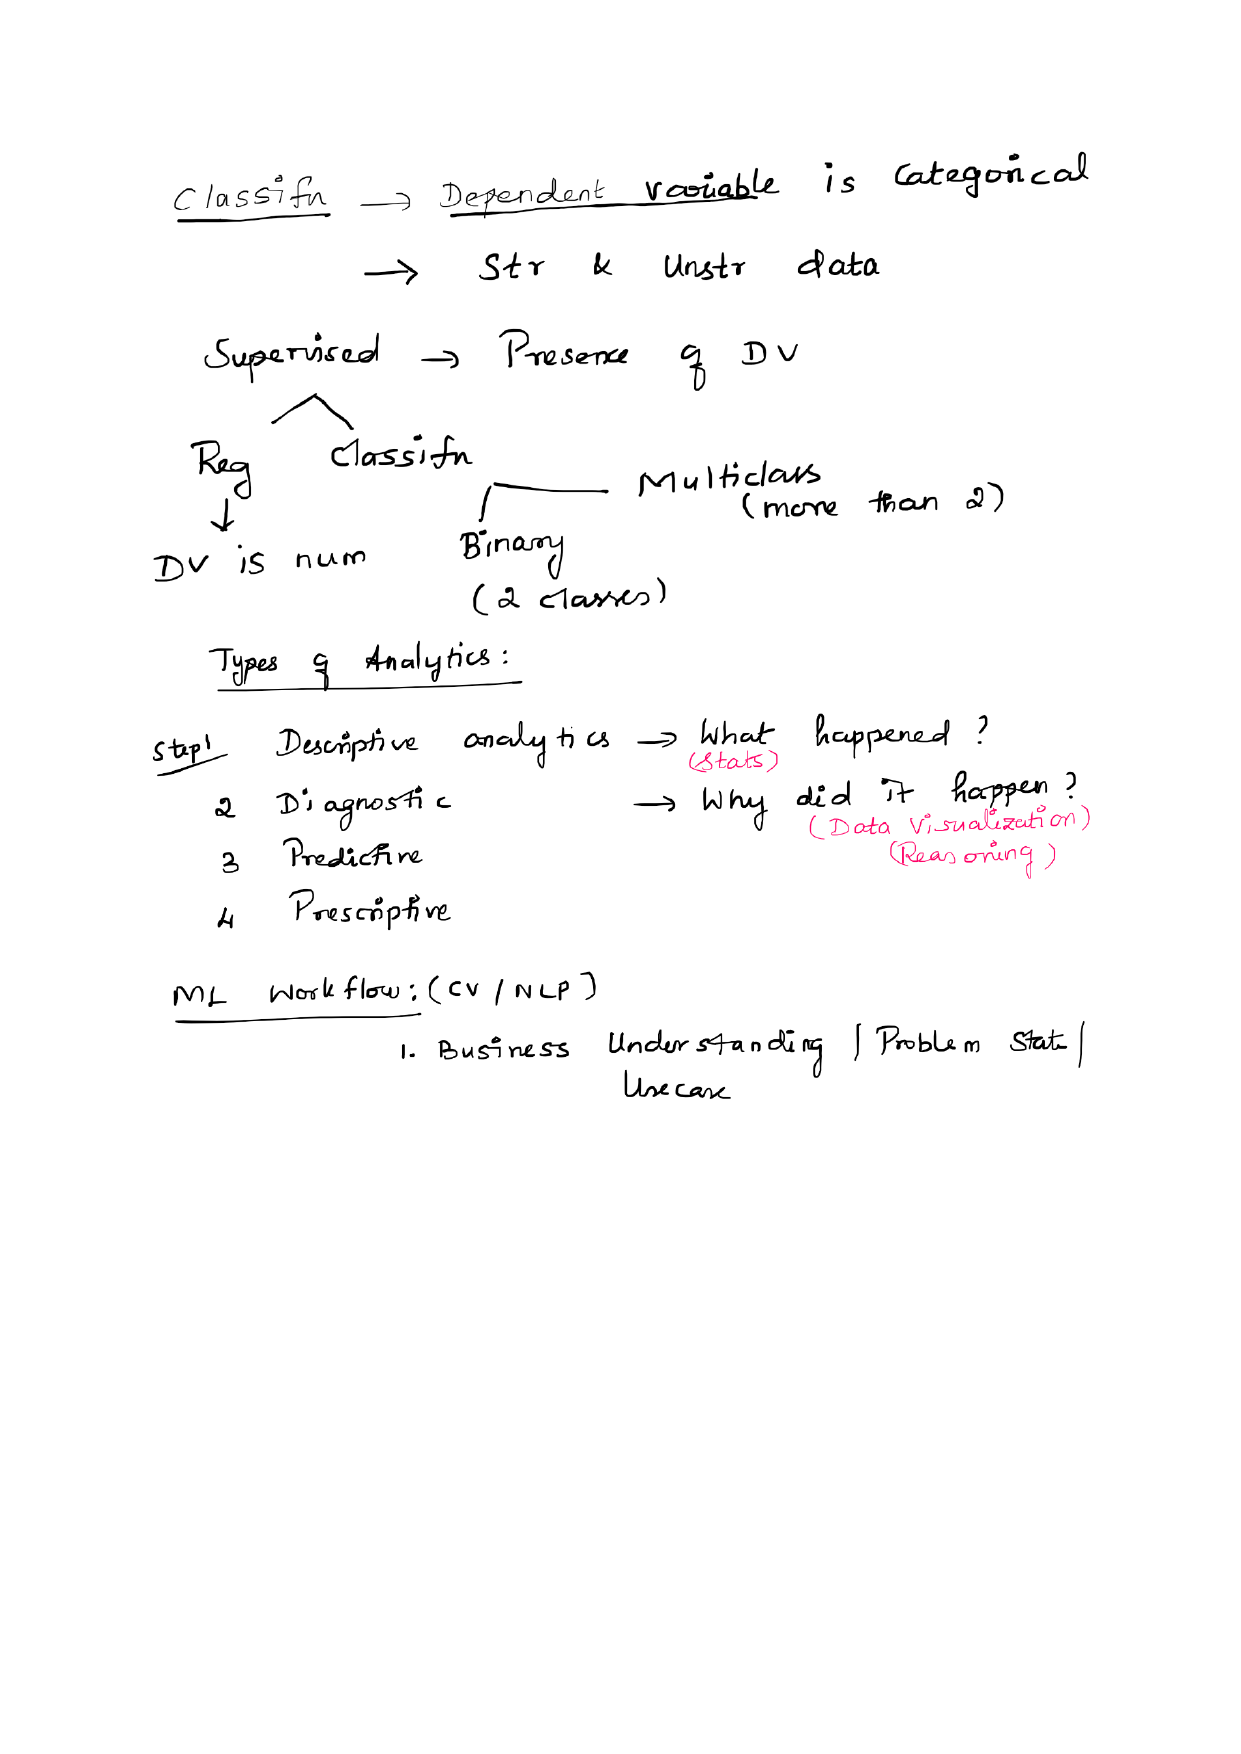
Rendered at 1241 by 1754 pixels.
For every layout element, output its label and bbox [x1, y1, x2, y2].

picture [150, 150, 1091, 618]
picture [150, 639, 1091, 1101]
